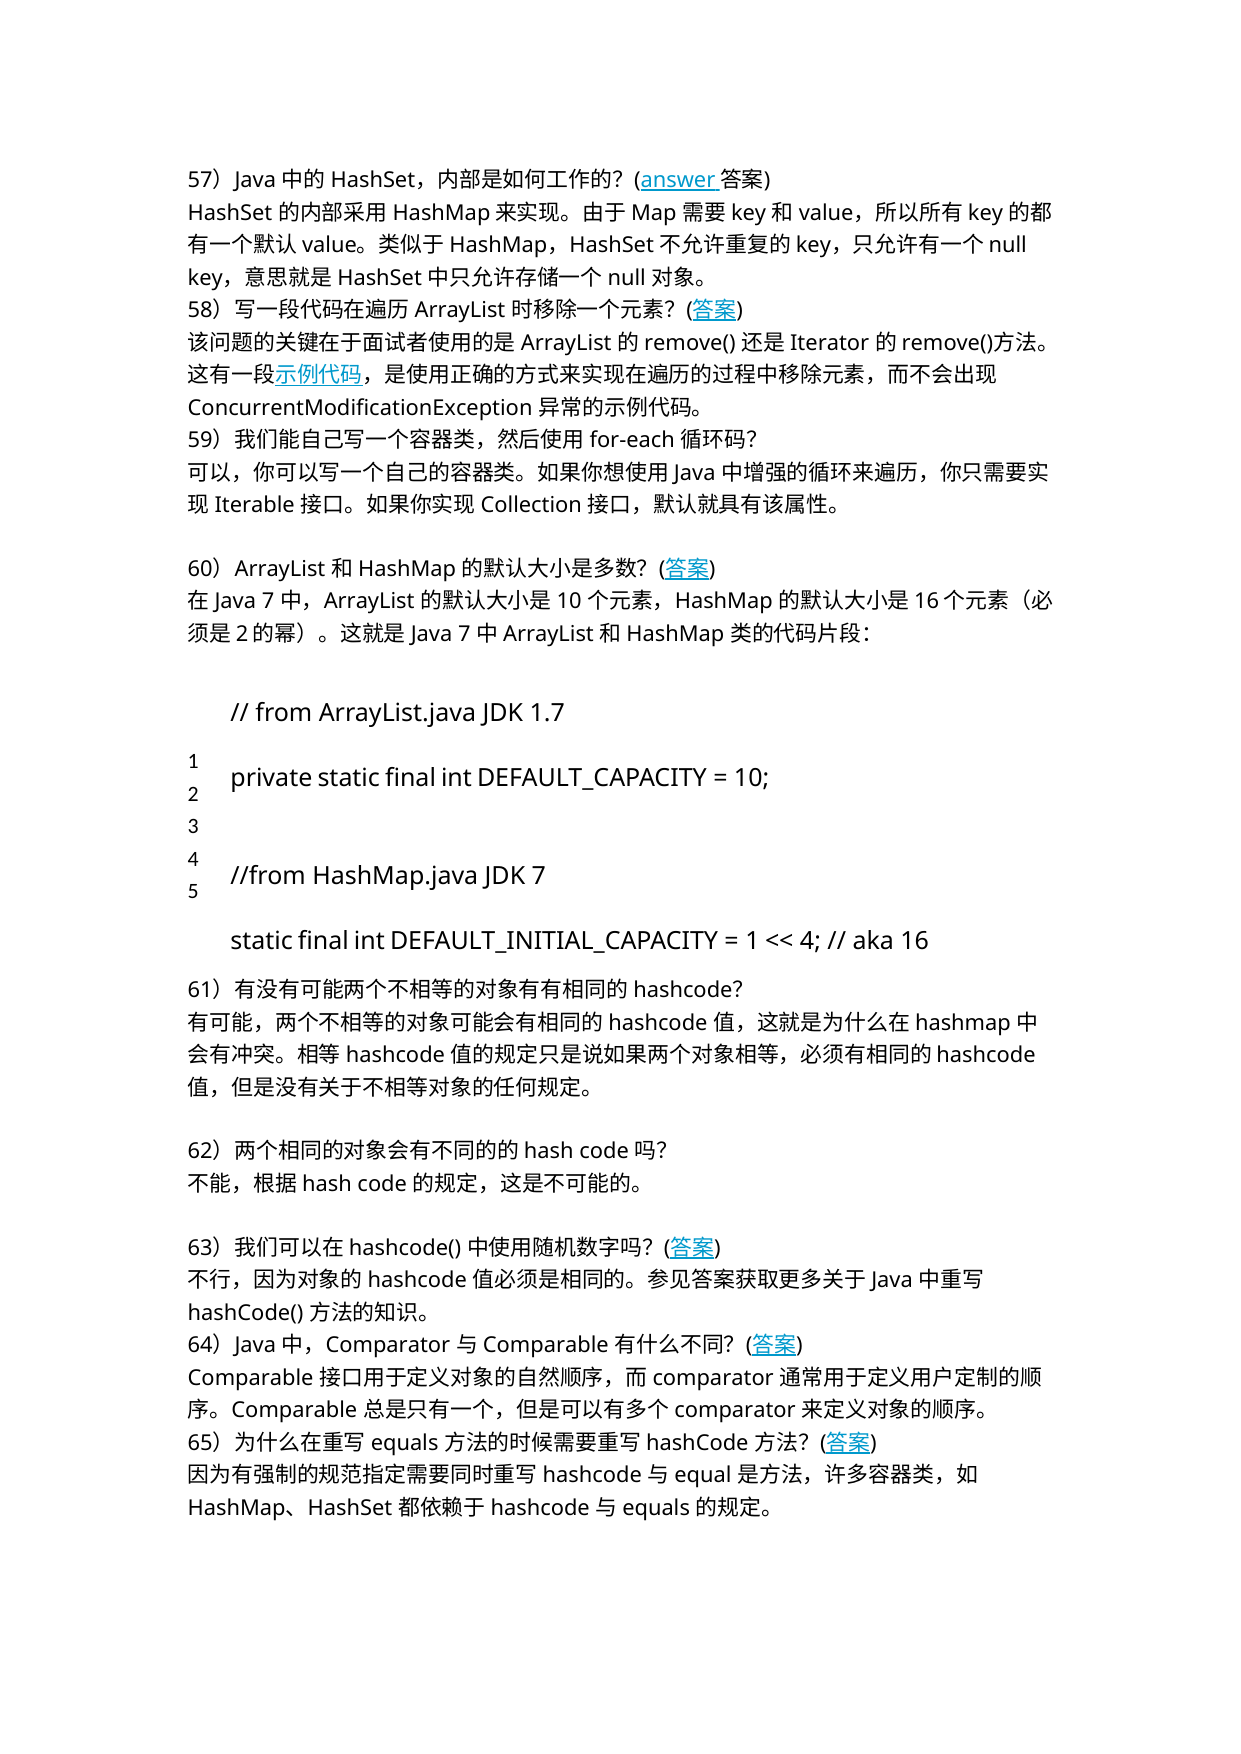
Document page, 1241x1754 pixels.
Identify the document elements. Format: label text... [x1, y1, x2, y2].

text 63）我们可以在 hashcode() 中使用随机数字吗？(答案) 不行，因为对象的 hashcode 值必须是相同的。参见答案获取更多关于 Java 中重写 hashCode() 方法的知识。 [187, 1229, 1053, 1327]
text 57）Java 中的 HashSet，内部是如何工作的？(answer答案) HashSet 的内部采用 HashMap来实现。由于 Map 需要 key 和 value，所以所有 key 的都有一个默认 value。类似于 HashMap，HashSet 不允许重复的 key，只允许有一个null key，意思就是 HashSet 中只允许存储一个 null 对象。 [187, 162, 1053, 292]
text 62）两个相同的对象会有不同的的 hash code 吗？ 不能，根据 hash code 的规定，这是不可能的。 [187, 1133, 1053, 1198]
text 60）ArrayList 和 HashMap 的默认大小是多数？(答案) [187, 551, 1053, 583]
text 65）为什么在重写 equals 方法的时候需要重写 hashCode 方法？(答案) 因为有强制的规范指定需要同时重写 hashcode 与 equal 是方法，许多容器类，如 HashMap、HashSet 都依赖于 hashcode 与 equals 的规定。 [187, 1424, 1053, 1522]
table_header // from ArrayList.java JDK 1.7 private static final int DEFAULT_CAPACITY = 10; //from HashMap.java JDK 7 static final int DEFAULT_INITIAL_CAPACITY = 1 << 4; // aka 16 [230, 680, 1156, 972]
table_header 1 2 3 4 5 [188, 680, 230, 972]
text 58）写一段代码在遍历 ArrayList 时移除一个元素？(答案) 该问题的关键在于面试者使用的是 ArrayList 的 remove() 还是 Iterator 的 remove()方法。这有一段示例代码，是使用正确的方式来实现在遍历的过程中移除元素，而不会出现 ConcurrentModificationException 异常的示例代码。 [187, 292, 1053, 422]
text 64）Java 中，Comparator 与 Comparable 有什么不同？(答案) Comparable 接口用于定义对象的自然顺序，而 comparator 通常用于定义用户定制的顺序。Comparable 总是只有一个，但是可以有多个 comparator 来定义对象的顺序。 [187, 1327, 1053, 1424]
text 在 Java 7 中，ArrayList 的默认大小是 10 个元素，HashMap 的默认大小是16个元素（必须是2的幂）。这就是 Java 7 中 ArrayList 和 HashMap 类的代码片段： [187, 583, 1053, 648]
text 61）有没有可能两个不相等的对象有有相同的 hashcode？ 有可能，两个不相等的对象可能会有相同的 hashcode 值，这就是为什么在 hashmap 中会有冲突。相等 hashcode 值的规定只是说如果两个对象相等，必须有相同的hashcode 值，但是没有关于不相等对象的任何规定。 [187, 972, 1053, 1102]
text 59）我们能自己写一个容器类，然后使用 for-each 循环码？ 可以，你可以写一个自己的容器类。如果你想使用 Java 中增强的循环来遍历，你只需要实现 Iterable 接口。如果你实现 Collection 接口，默认就具有该属性。 [187, 422, 1053, 519]
